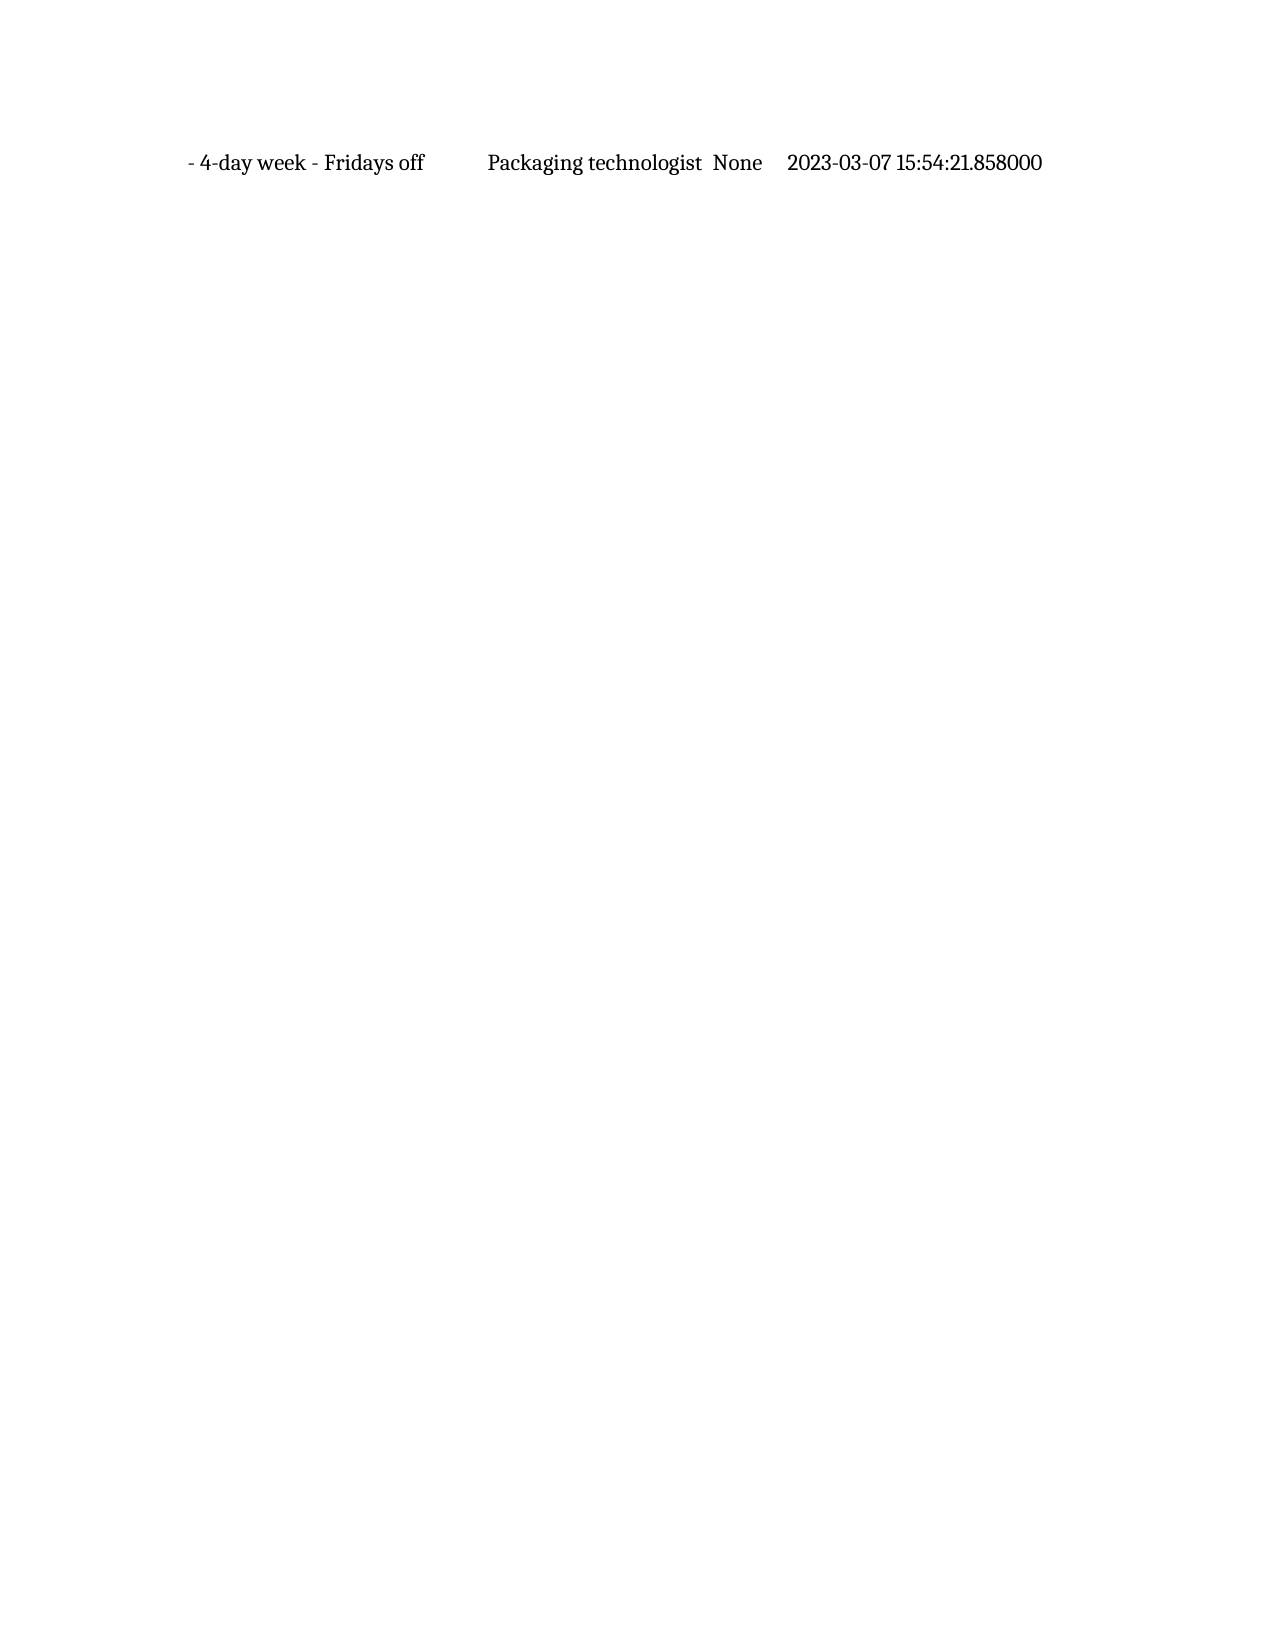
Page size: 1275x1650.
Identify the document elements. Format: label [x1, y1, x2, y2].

text [187, 150, 1087, 207]
